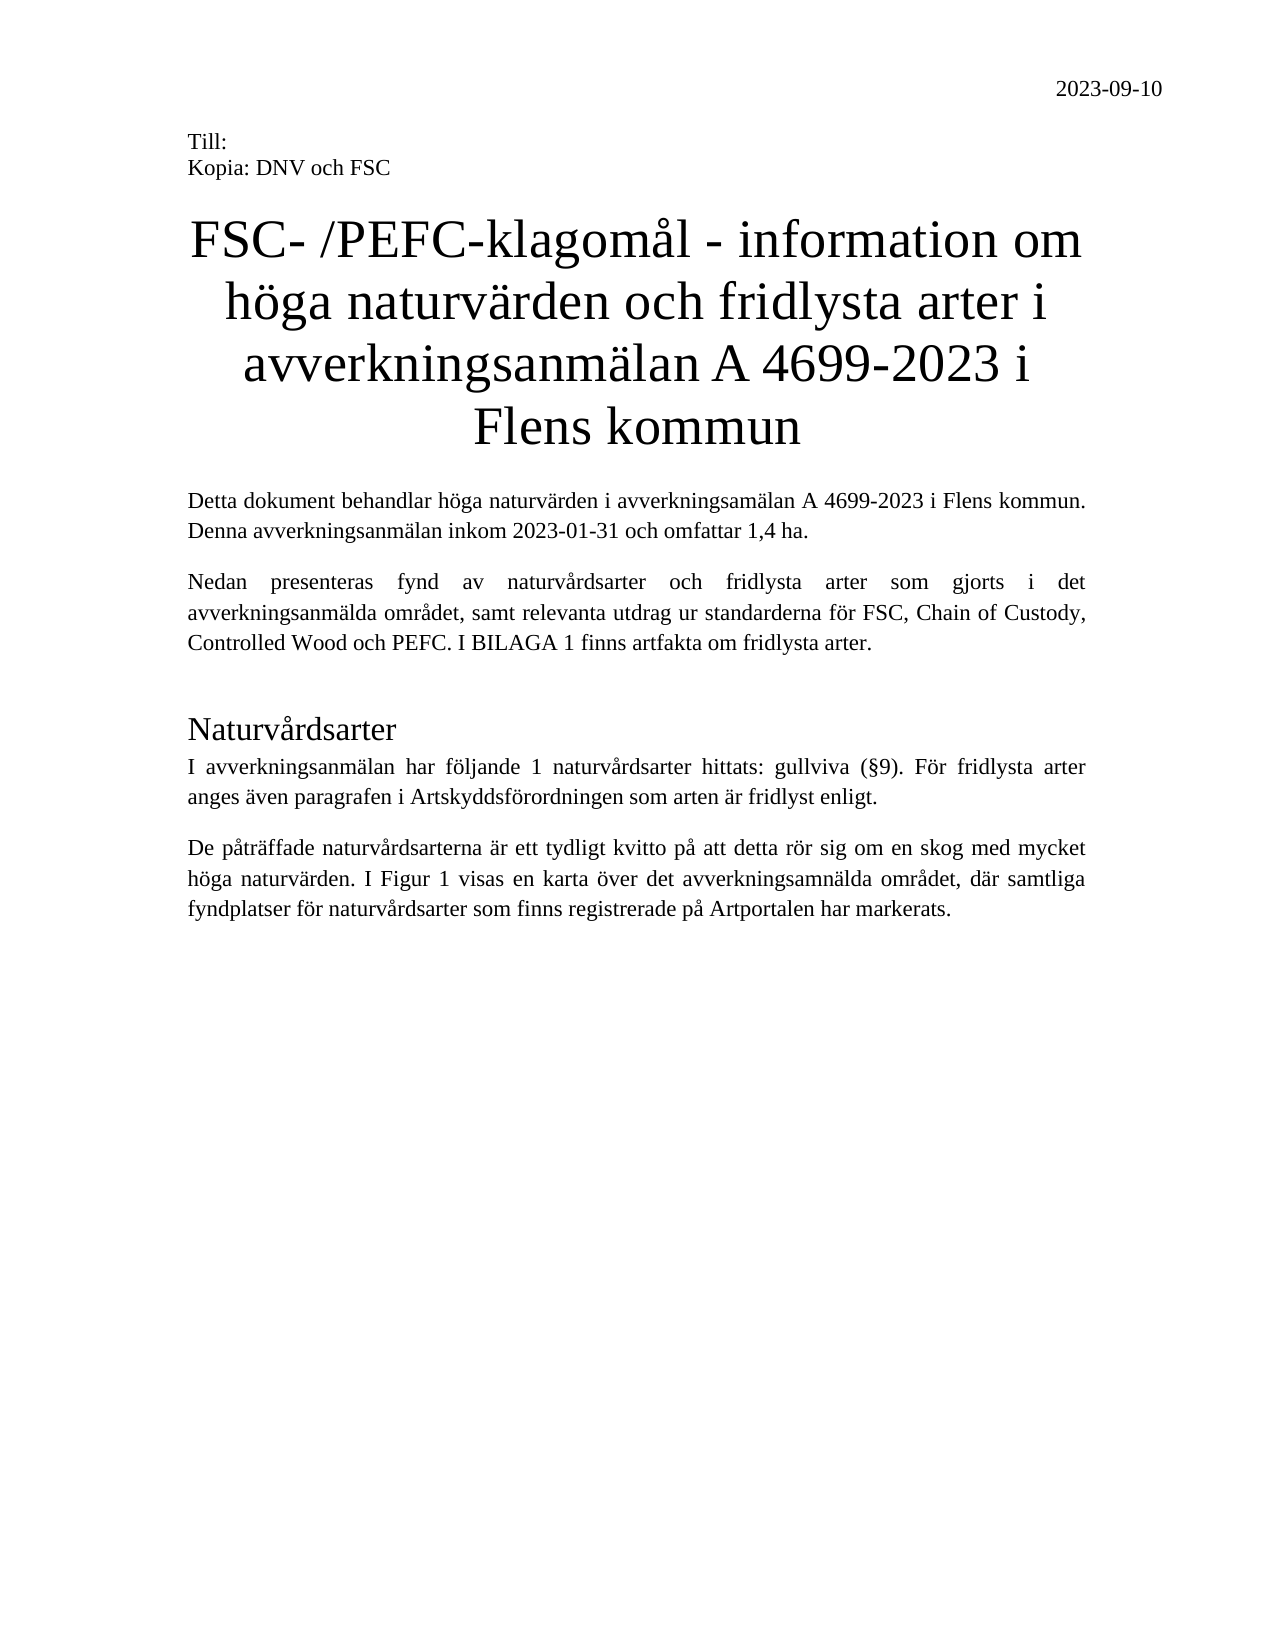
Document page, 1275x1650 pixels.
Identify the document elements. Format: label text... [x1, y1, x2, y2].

text Detta dokument behandlar höga naturvärden i avverkningsamälan A 4699-2023 i Flens kommun. Denna avverkningsanmälan inkom 2023-01-31 och omfattar 1,4 ha. [187, 487, 1087, 544]
text Nedan presenteras fynd av naturvårdsarter och fridlysta arter som gjorts i det avverkningsanmälda området, samt relevanta utdrag ur standarderna för FSC, Chain of Custody, Controlled Wood och PEFC. I BILAGA 1 finns artfakta om fridlysta arter. [187, 568, 1087, 655]
text De påträffade naturvårdsarterna är ett tydligt kvitto på att detta rör sig om en skog med mycket höga naturvärden. I Figur 1 visas en karta över det avverkningsamnälda området, där samtliga fyndplatser för naturvårdsarter som finns registrerade på Artportalen har markerats. [187, 834, 1087, 921]
text I avverkningsanmälan har följande 1 naturvårdsarter hittats: gullviva (§9). För fridlysta arter anges även paragrafen i Artskyddsförordningen som arten är fridlyst enligt. [187, 753, 1087, 810]
subtitle Naturvårdsarter [187, 709, 1087, 747]
title FSC- /PEFC-klagomål - information om höga naturvärden och fridlysta arter i avverkningsanmälan A 4699-2023 i Flens kommun [187, 207, 1087, 456]
